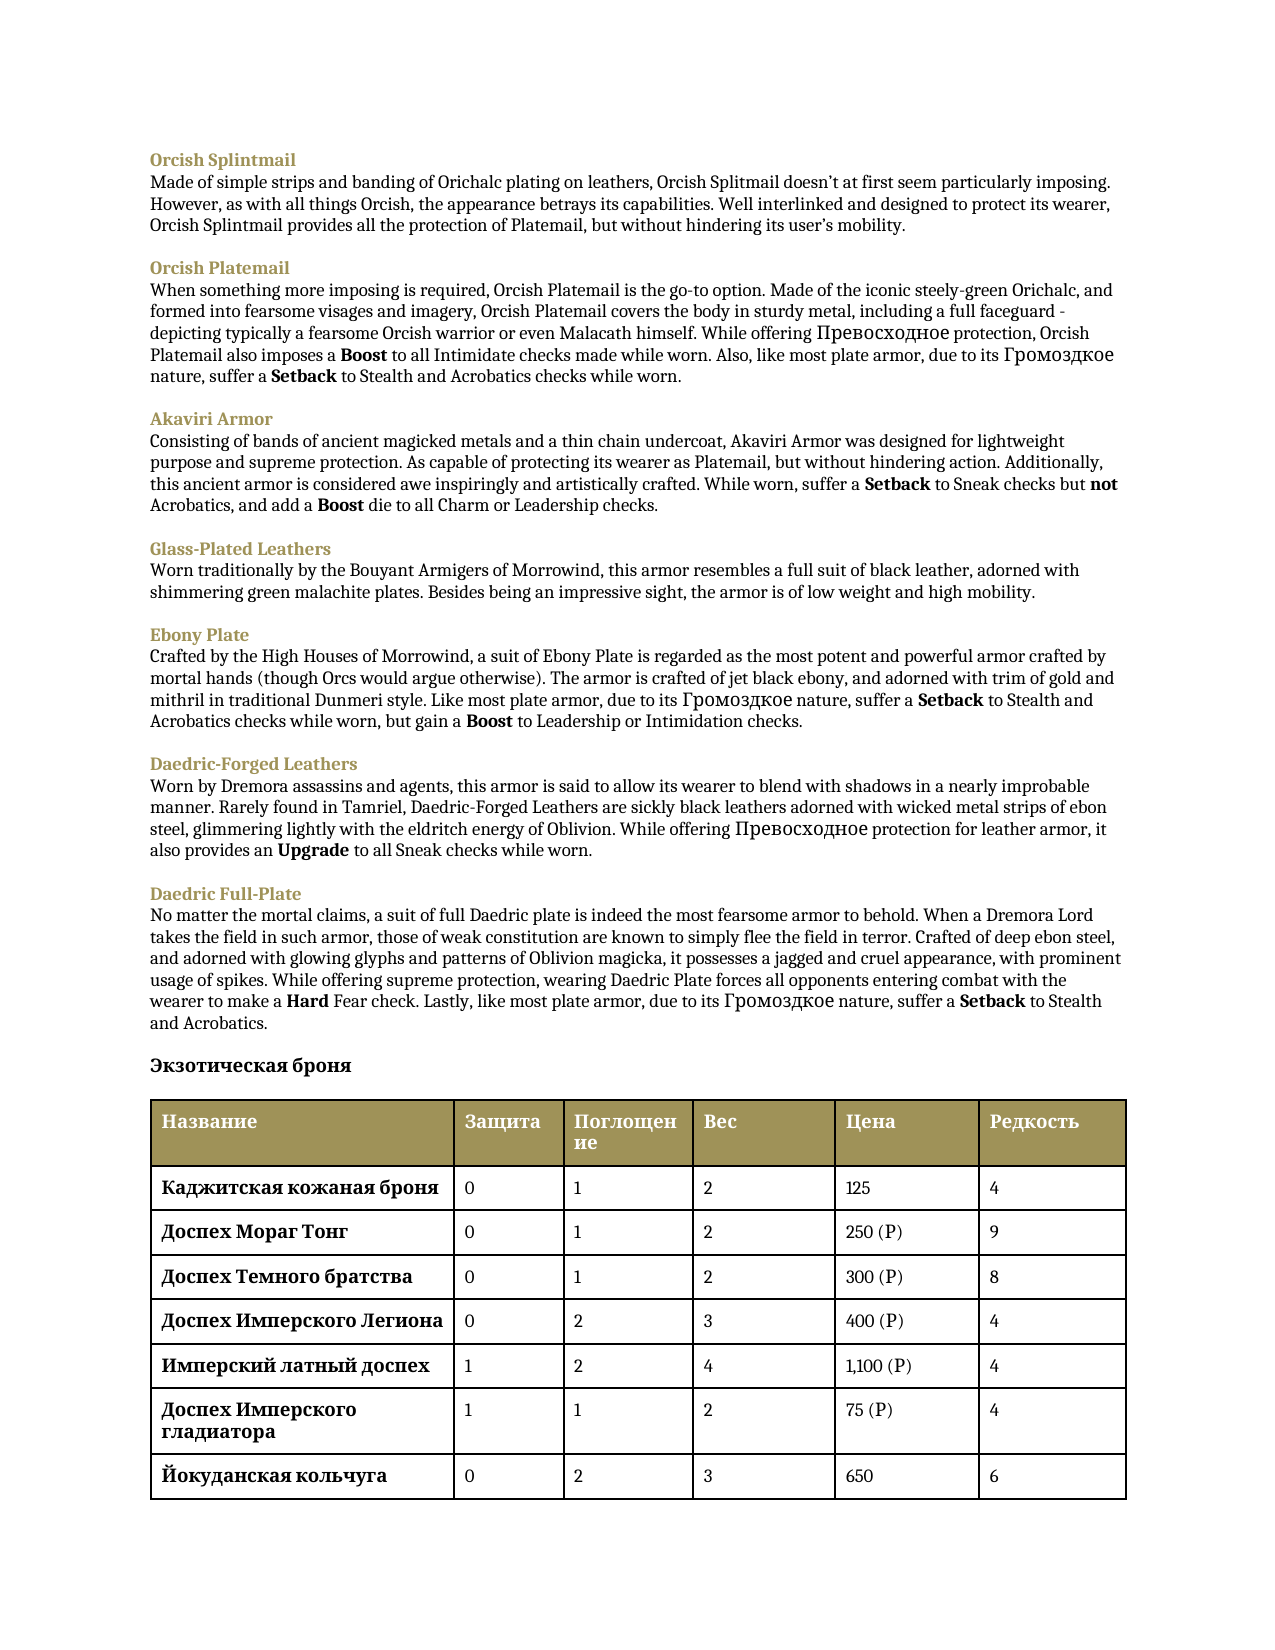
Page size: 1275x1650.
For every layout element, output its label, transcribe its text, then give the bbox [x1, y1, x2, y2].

table_cell 0 [455, 1455, 563, 1498]
table_header Редкость [980, 1101, 1125, 1165]
table_cell 8 [980, 1256, 1125, 1298]
table_cell 1 [565, 1167, 692, 1209]
table_cell 1 [455, 1345, 563, 1387]
subtitle Daedric Full-Plate [150, 883, 1125, 905]
table_cell 1 [565, 1211, 692, 1254]
table_cell Доспех Имперского Легиона [152, 1300, 453, 1343]
table_cell 2 [565, 1455, 692, 1498]
table_cell 6 [980, 1455, 1125, 1498]
table_cell Доспех Темного братства [152, 1256, 453, 1298]
table_cell 75 (Р) [836, 1389, 978, 1453]
subtitle Orcish Splintmail [150, 150, 1125, 172]
table_cell 1 [565, 1256, 692, 1298]
table_header Цена [836, 1101, 978, 1165]
table_cell 1,100 (Р) [836, 1345, 978, 1387]
subtitle Ebony Plate [150, 624, 1125, 646]
table_cell 2 [565, 1300, 692, 1343]
table_cell 0 [455, 1256, 563, 1298]
table_header Поглощение [565, 1101, 692, 1165]
subtitle Glass-Plated Leathers [150, 538, 1125, 560]
text Worn traditionally by the Bouyant Armigers of Morrowind, this armor resembles a full suit of black leather, adorned with shimmering green malachite plates. Besides being an impressive sight, the armor is of low weight and high mobility. [150, 560, 1125, 603]
table_cell 0 [455, 1300, 563, 1343]
table_cell 3 [694, 1455, 834, 1498]
table_cell 9 [980, 1211, 1125, 1254]
table_cell 4 [980, 1167, 1125, 1209]
table_cell 2 [565, 1345, 692, 1387]
table_cell 2 [694, 1256, 834, 1298]
table_cell 4 [980, 1300, 1125, 1343]
table_cell Доспех Мораг Тонг [152, 1211, 453, 1254]
table_cell 0 [455, 1167, 563, 1209]
table_cell 2 [694, 1389, 834, 1453]
text Crafted by the High Houses of Morrowind, a suit of Ebony Plate is regarded as the most potent and powerful armor crafted by mortal hands (though Orcs would argue otherwise). The armor is crafted of jet black ebony, and adorned with trim of gold and mithril in traditional Dunmeri style. Like most plate armor, due to its Громоздкое nature, suffer a Setback to Stealth and Acrobatics checks while worn, but gain a Boost to Leadership or Intimidation checks. [150, 646, 1125, 732]
table_cell 0 [455, 1211, 563, 1254]
table_cell 4 [694, 1345, 834, 1387]
subtitle Экзотическая броня [150, 1056, 1125, 1077]
table_cell 650 [836, 1455, 978, 1498]
subtitle Akaviri Armor [150, 409, 1125, 430]
table_cell Имперский латный доспех [152, 1345, 453, 1387]
table_header Название [152, 1101, 453, 1165]
table_cell 125 [836, 1167, 978, 1209]
table_cell 2 [694, 1167, 834, 1209]
table_cell Доспех Имперского гладиатора [152, 1389, 453, 1453]
table_header Защита [455, 1101, 563, 1165]
table_cell 300 (Р) [836, 1256, 978, 1298]
table_cell Каджитская кожаная броня [152, 1167, 453, 1209]
table_cell 2 [694, 1211, 834, 1254]
table_cell Йокуданская кольчуга [152, 1455, 453, 1498]
subtitle Daedric-Forged Leathers [150, 754, 1125, 775]
text Worn by Dremora assassins and agents, this armor is said to allow its wearer to blend with shadows in a nearly improbable manner. Rarely found in Tamriel, Daedric-Forged Leathers are sickly black leathers adorned with wicked metal strips of ebon steel, glimmering lightly with the eldritch energy of Oblivion. While offering Превосходное protection for leather armor, it also provides an Upgrade to all Sneak checks while worn. [150, 775, 1125, 862]
table_header Вес [694, 1101, 834, 1165]
table_cell 3 [694, 1300, 834, 1343]
table_cell 400 (Р) [836, 1300, 978, 1343]
subtitle Orcish Platemail [150, 258, 1125, 279]
table_cell 1 [565, 1389, 692, 1453]
text No matter the mortal claims, a suit of full Daedric plate is indeed the most fearsome armor to behold. When a Dremora Lord takes the field in such armor, those of weak constitution are known to simply flee the field in terror. Crafted of deep ebon steel, and adorned with glowing glyphs and patterns of Oblivion magicka, it possesses a jagged and cruel appearance, with prominent usage of spikes. While offering supreme protection, wearing Daedric Plate forces all opponents entering combat with the wearer to make a Hard Fear check. Lastly, like most plate armor, due to its Громоздкое nature, suffer a Setback to Stealth and Acrobatics. [150, 905, 1125, 1034]
table_cell 1 [455, 1389, 563, 1453]
table_cell 4 [980, 1345, 1125, 1387]
table_cell 250 (Р) [836, 1211, 978, 1254]
table_cell 4 [980, 1389, 1125, 1453]
